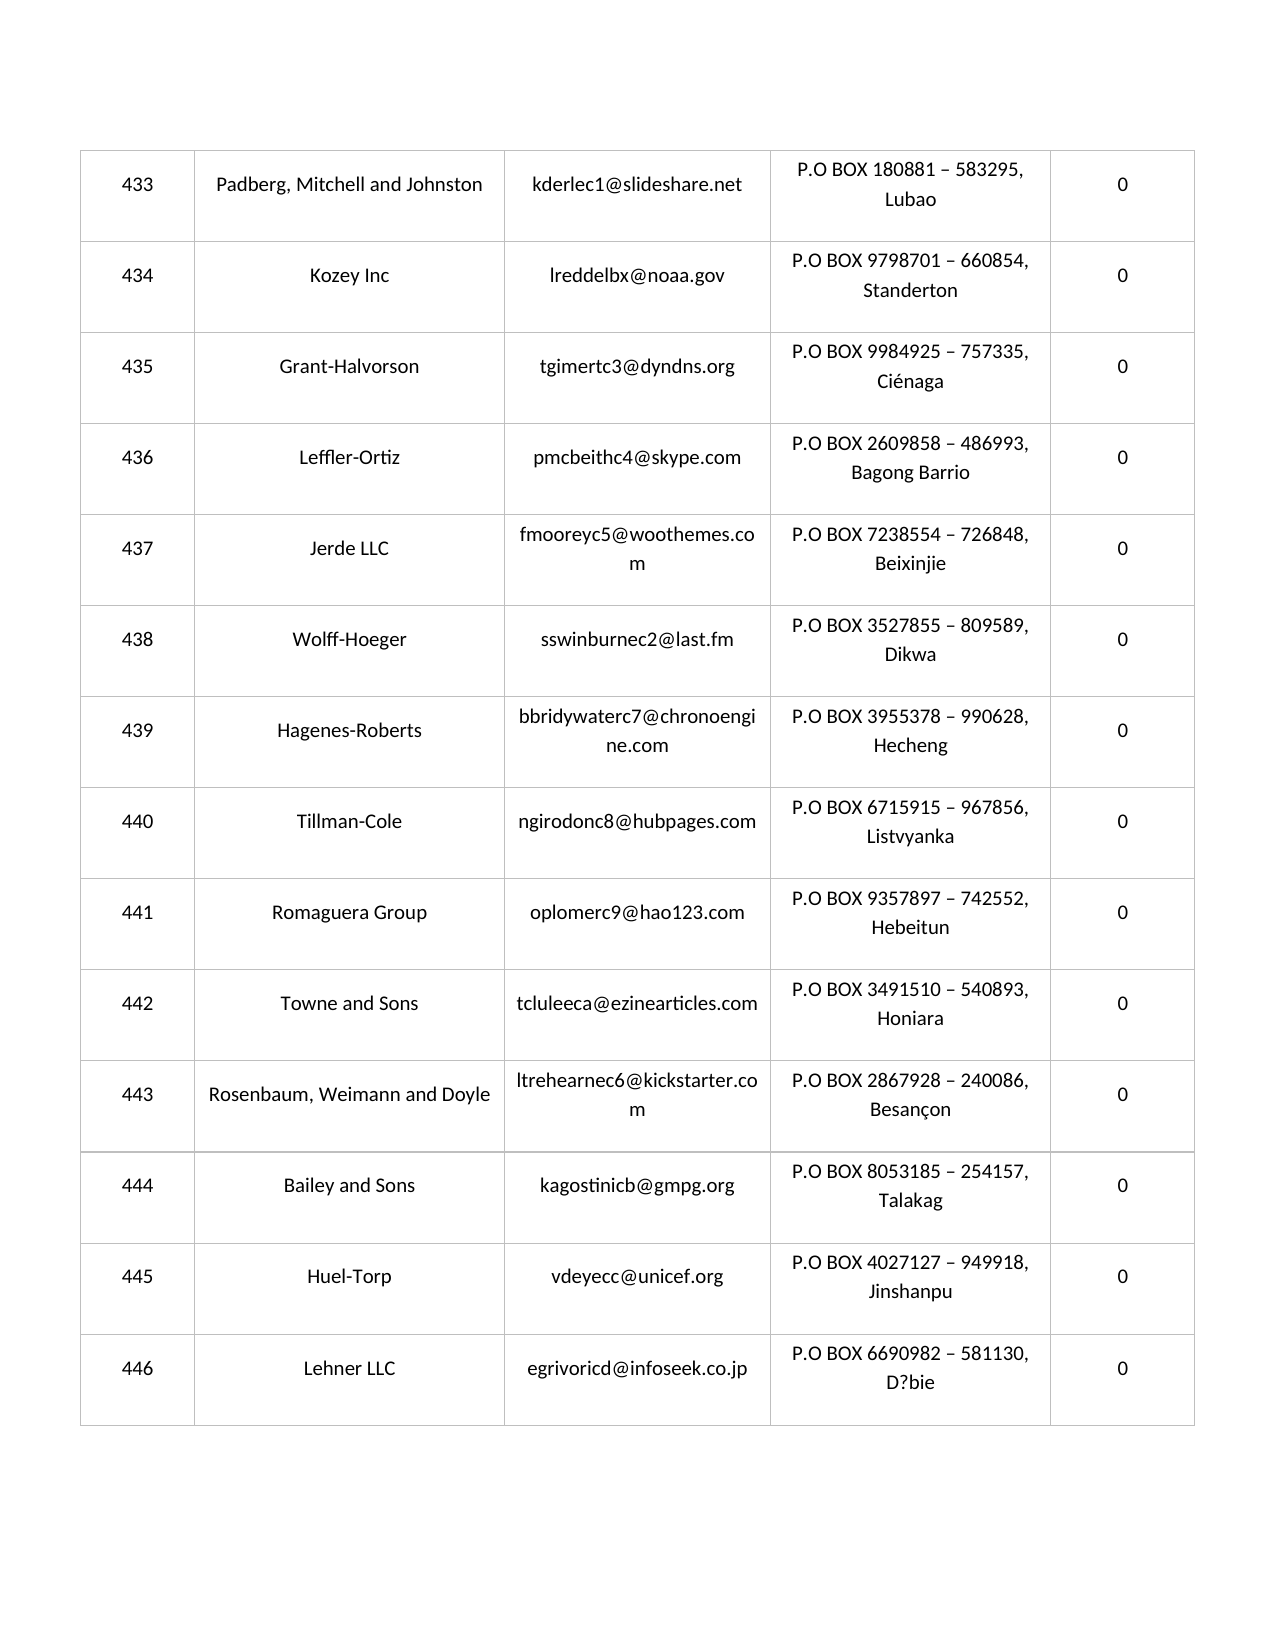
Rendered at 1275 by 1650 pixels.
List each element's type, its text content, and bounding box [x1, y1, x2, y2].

table_cell Rosenbaum, Weimann and Doyle [195, 1061, 504, 1151]
table_cell P.O BOX 180881 – 583295, Lubao [771, 151, 1050, 241]
table_cell fmooreyc5@woothemes.com [505, 515, 770, 605]
table_cell tgimertc3@dyndns.org [505, 333, 770, 423]
table_cell 444 [81, 1153, 194, 1242]
table_cell 446 [81, 1335, 194, 1424]
table_cell Jerde LLC [195, 515, 504, 605]
table_cell 0 [1051, 1061, 1194, 1151]
table_cell 435 [81, 333, 194, 423]
table_cell vdeyecc@unicef.org [505, 1244, 770, 1333]
table_cell 0 [1051, 1335, 1194, 1424]
table_cell Wolff-Hoeger [195, 606, 504, 696]
table_cell 0 [1051, 879, 1194, 969]
table_cell 0 [1051, 515, 1194, 605]
table_cell Huel-Torp [195, 1244, 504, 1333]
table_cell 441 [81, 879, 194, 969]
table_cell Towne and Sons [195, 970, 504, 1060]
table_cell P.O BOX 6715915 – 967856, Listvyanka [771, 788, 1050, 878]
table_cell kagostinicb@gmpg.org [505, 1153, 770, 1242]
table_cell pmcbeithc4@skype.com [505, 424, 770, 514]
table_cell P.O BOX 9984925 – 757335, Ciénaga [771, 333, 1050, 423]
table_cell lreddelbx@noaa.gov [505, 242, 770, 332]
table_cell 0 [1051, 970, 1194, 1060]
table_cell P.O BOX 8053185 – 254157, Talakag [771, 1153, 1050, 1242]
table_cell 0 [1051, 151, 1194, 241]
table_cell Tillman-Cole [195, 788, 504, 878]
table_cell Grant-Halvorson [195, 333, 504, 423]
table_cell P.O BOX 6690982 – 581130, D?bie [771, 1335, 1050, 1424]
table_cell P.O BOX 2609858 – 486993, Bagong Barrio [771, 424, 1050, 514]
table_cell P.O BOX 7238554 – 726848, Beixinjie [771, 515, 1050, 605]
table_cell Romaguera Group [195, 879, 504, 969]
table_cell 437 [81, 515, 194, 605]
table_cell 0 [1051, 788, 1194, 878]
table_cell ngirodonc8@hubpages.com [505, 788, 770, 878]
table_cell 0 [1051, 424, 1194, 514]
table_cell P.O BOX 3955378 – 990628, Hecheng [771, 697, 1050, 787]
table_cell 443 [81, 1061, 194, 1151]
table_cell 445 [81, 1244, 194, 1333]
table_cell Hagenes-Roberts [195, 697, 504, 787]
table_cell Kozey Inc [195, 242, 504, 332]
table_cell 0 [1051, 697, 1194, 787]
table_cell 0 [1051, 606, 1194, 696]
table_cell 434 [81, 242, 194, 332]
table_cell P.O BOX 2867928 – 240086, Besançon [771, 1061, 1050, 1151]
table_cell Leffler-Ortiz [195, 424, 504, 514]
table_cell Bailey and Sons [195, 1153, 504, 1242]
table_cell oplomerc9@hao123.com [505, 879, 770, 969]
table_cell 436 [81, 424, 194, 514]
table_cell kderlec1@slideshare.net [505, 151, 770, 241]
table_cell 442 [81, 970, 194, 1060]
table_cell 440 [81, 788, 194, 878]
table_cell egrivoricd@infoseek.co.jp [505, 1335, 770, 1424]
table_cell Padberg, Mitchell and Johnston [195, 151, 504, 241]
table_cell ltrehearnec6@kickstarter.com [505, 1061, 770, 1151]
table_cell P.O BOX 9357897 – 742552, Hebeitun [771, 879, 1050, 969]
table_cell P.O BOX 3491510 – 540893, Honiara [771, 970, 1050, 1060]
table_cell 433 [81, 151, 194, 241]
table_cell 0 [1051, 1244, 1194, 1333]
table_cell bbridywaterc7@chronoengine.com [505, 697, 770, 787]
table_cell sswinburnec2@last.fm [505, 606, 770, 696]
table_cell Lehner LLC [195, 1335, 504, 1424]
table_cell 438 [81, 606, 194, 696]
table_cell P.O BOX 3527855 – 809589, Dikwa [771, 606, 1050, 696]
table_cell 0 [1051, 333, 1194, 423]
table_cell 0 [1051, 1153, 1194, 1242]
table_cell P.O BOX 9798701 – 660854, Standerton [771, 242, 1050, 332]
table_cell 439 [81, 697, 194, 787]
table_cell P.O BOX 4027127 – 949918, Jinshanpu [771, 1244, 1050, 1333]
table_cell tcluleeca@ezinearticles.com [505, 970, 770, 1060]
table_cell 0 [1051, 242, 1194, 332]
